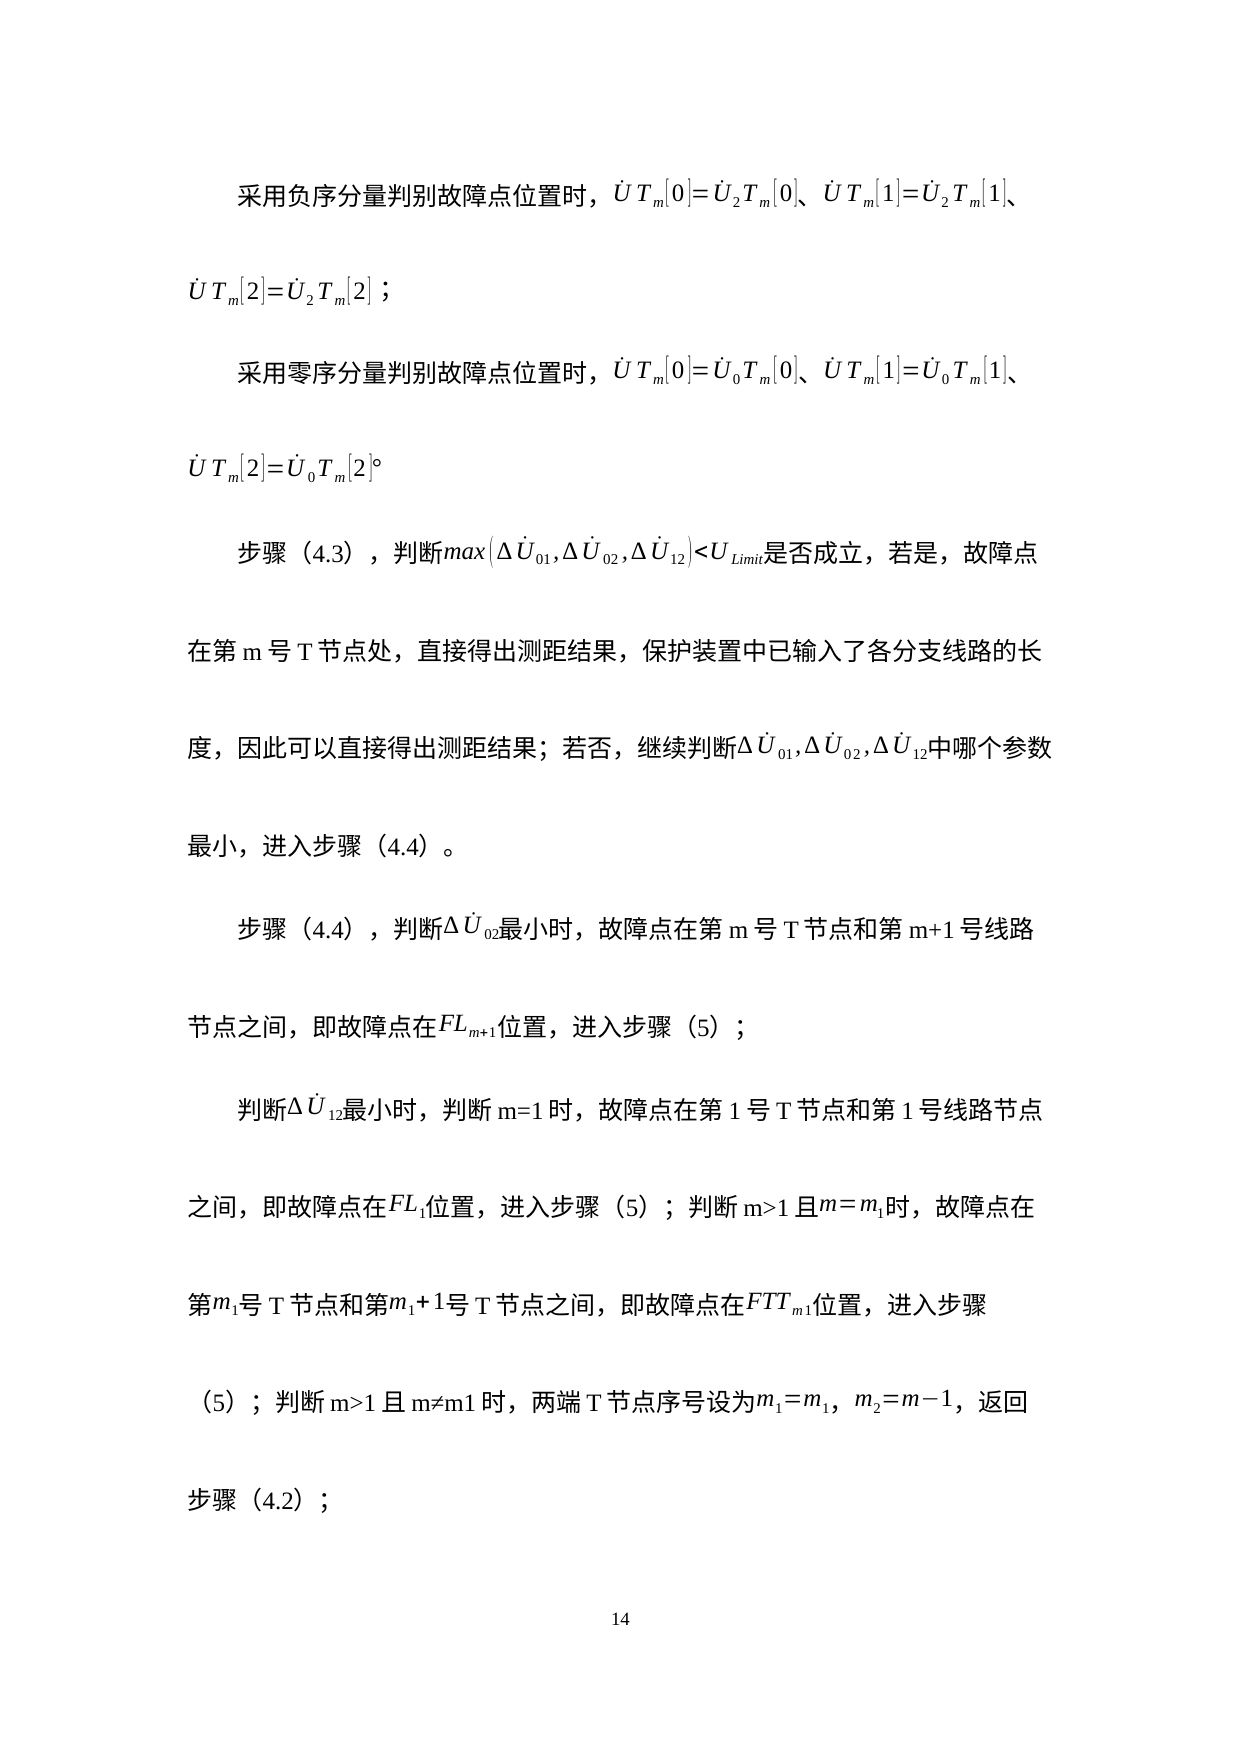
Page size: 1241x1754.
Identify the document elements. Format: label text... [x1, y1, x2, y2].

text 采用负序分量判别故障点位置时，、、 [187, 162, 1053, 324]
text 步骤（4.4），判断最小时，故障点在第m号T节点和第m+1号线路节点之间，即故障点在位置，进入步骤（5）； [187, 895, 1053, 1058]
text 判断最小时，判断m=1时，故障点在第1号T节点和第1号线路节点之间，即故障点在位置，进入步骤（5）；判断m>1且时，故障点在第号T节点和第号T节点之间，即故障点在位置，进入步骤（5）；判断m>1且m≠m1时，两端T节点序号设为，，返回步骤（4.2）； [187, 1076, 1053, 1531]
text 步骤（4.3），判断是否成立，若是，故障点在第m号T节点处，直接得出测距结果，保护装置中已输入了各分支线路的长度，因此可以直接得出测距结果；若否，继续判断中哪个参数最小，进入步骤（4.4）。 [187, 519, 1053, 877]
text 采用零序分量判别故障点位置时，、、。 [187, 339, 1053, 501]
